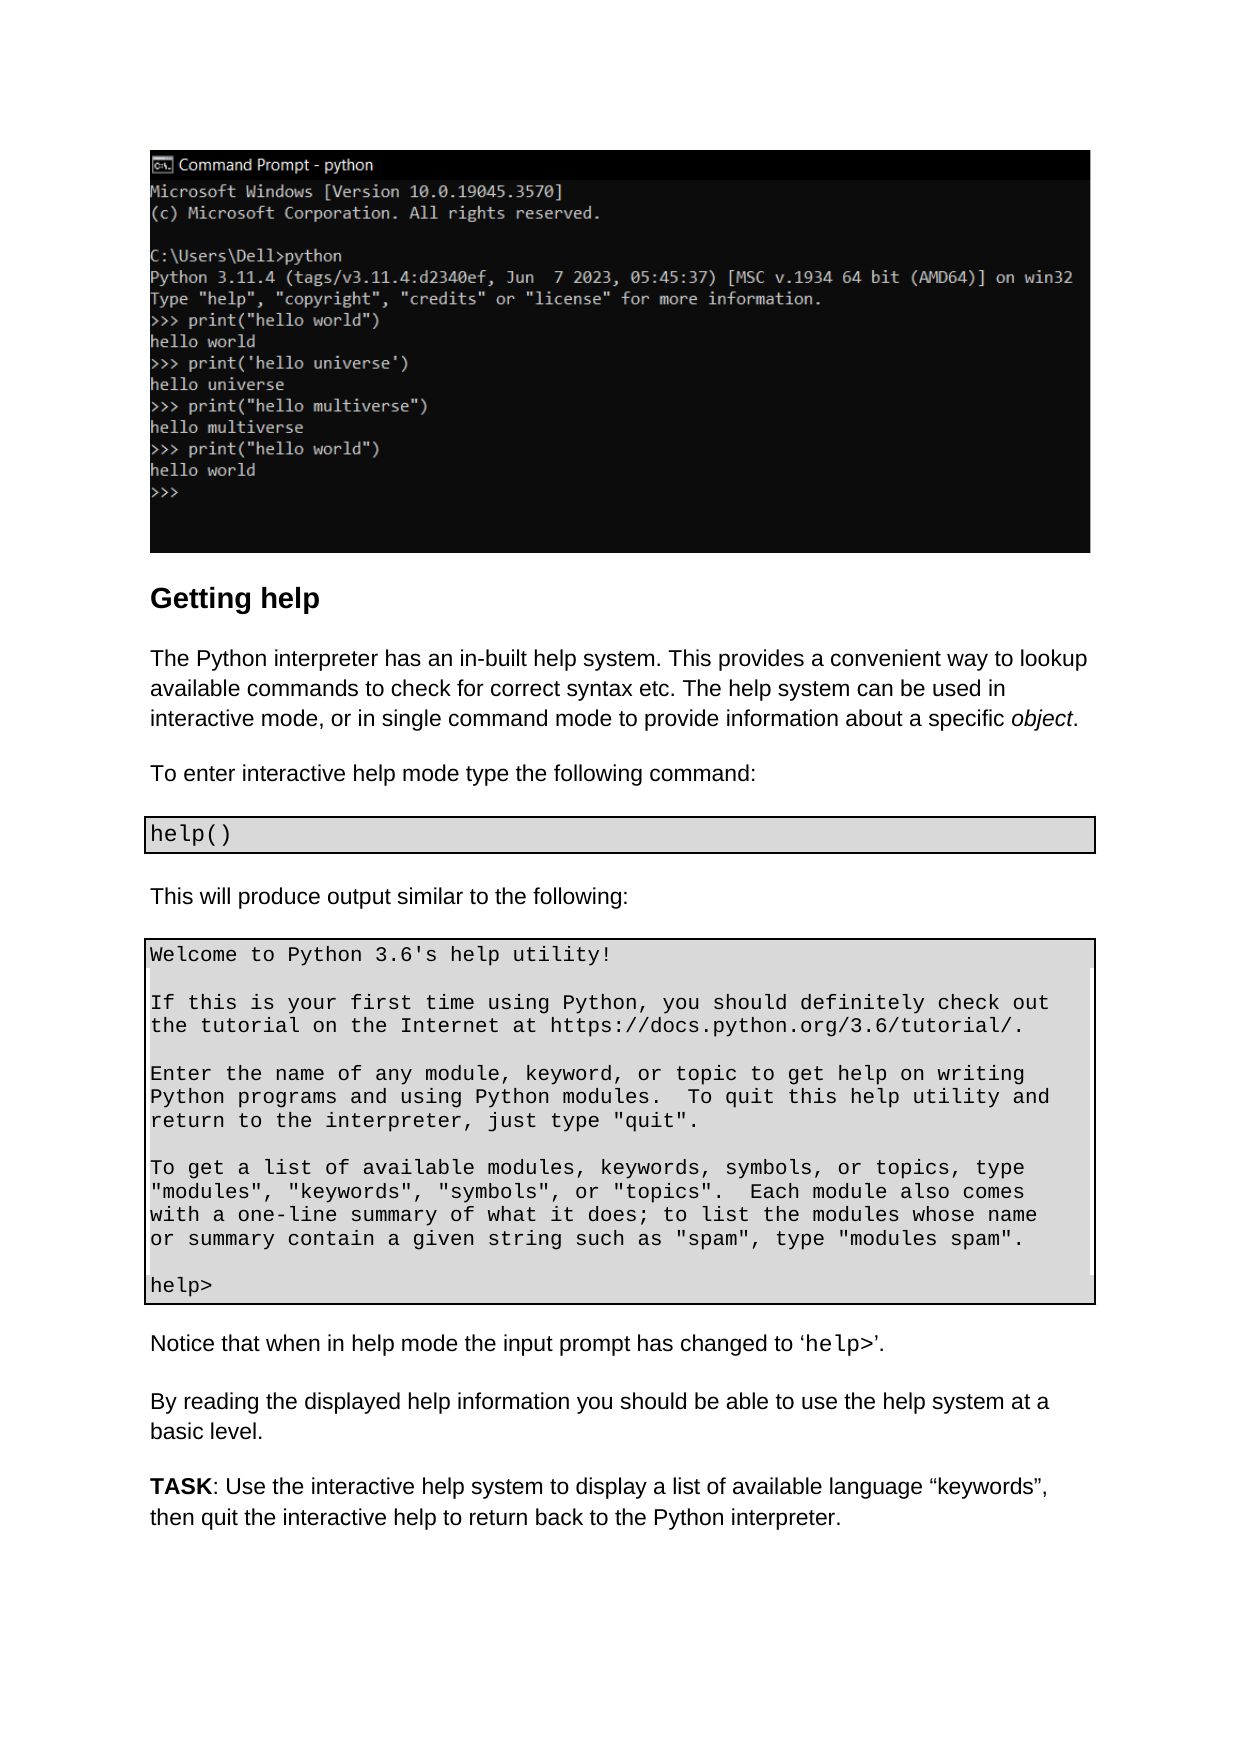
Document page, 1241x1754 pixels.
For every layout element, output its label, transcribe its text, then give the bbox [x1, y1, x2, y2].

text Welcome to Python 3.6's help utility! [146, 940, 1094, 968]
text Notice that when in help mode the input prompt has changed to ‘help>’. [150, 1330, 1090, 1359]
text or summary contain a given string such as "spam", type "modules spam". [150, 1228, 1090, 1252]
text Python programs and using Python modules. To quit this help utility and [150, 1086, 1090, 1110]
text If this is your first time using Python, you should definitely check out [150, 992, 1090, 1015]
text By reading the displayed help information you should be able to use the help system at a basic level. [150, 1388, 1090, 1444]
text Getting help [150, 581, 1090, 615]
picture [150, 150, 1091, 553]
text To get a list of available modules, keywords, symbols, or topics, type [150, 1157, 1090, 1181]
text This will produce output similar to the following: [150, 883, 1090, 909]
text with a one-line summary of what it does; to list the modules whose name [150, 1204, 1090, 1228]
text return to the interpreter, just type "quit". [150, 1110, 1090, 1133]
text help> [146, 1269, 1094, 1303]
text help() [146, 818, 1094, 852]
text Enter the name of any module, keyword, or topic to get help on writing [150, 1063, 1090, 1086]
text The Python interpreter has an in-built help system. This provides a convenient way to lookup available commands to check for correct syntax etc. The help system can be used in interactive mode, or in single command mode to provide information about a specific object. [150, 645, 1090, 732]
text the tutorial on the Internet at https://docs.python.org/3.6/tutorial/. [150, 1015, 1090, 1039]
text "modules", "keywords", "symbols", or "topics". Each module also comes [150, 1181, 1090, 1204]
text TASK: Use the interactive help system to display a list of available language “keywords”, then quit the interactive help to return back to the Python interpreter. [150, 1473, 1090, 1530]
text To enter interactive help mode type the following command: [150, 760, 1090, 787]
